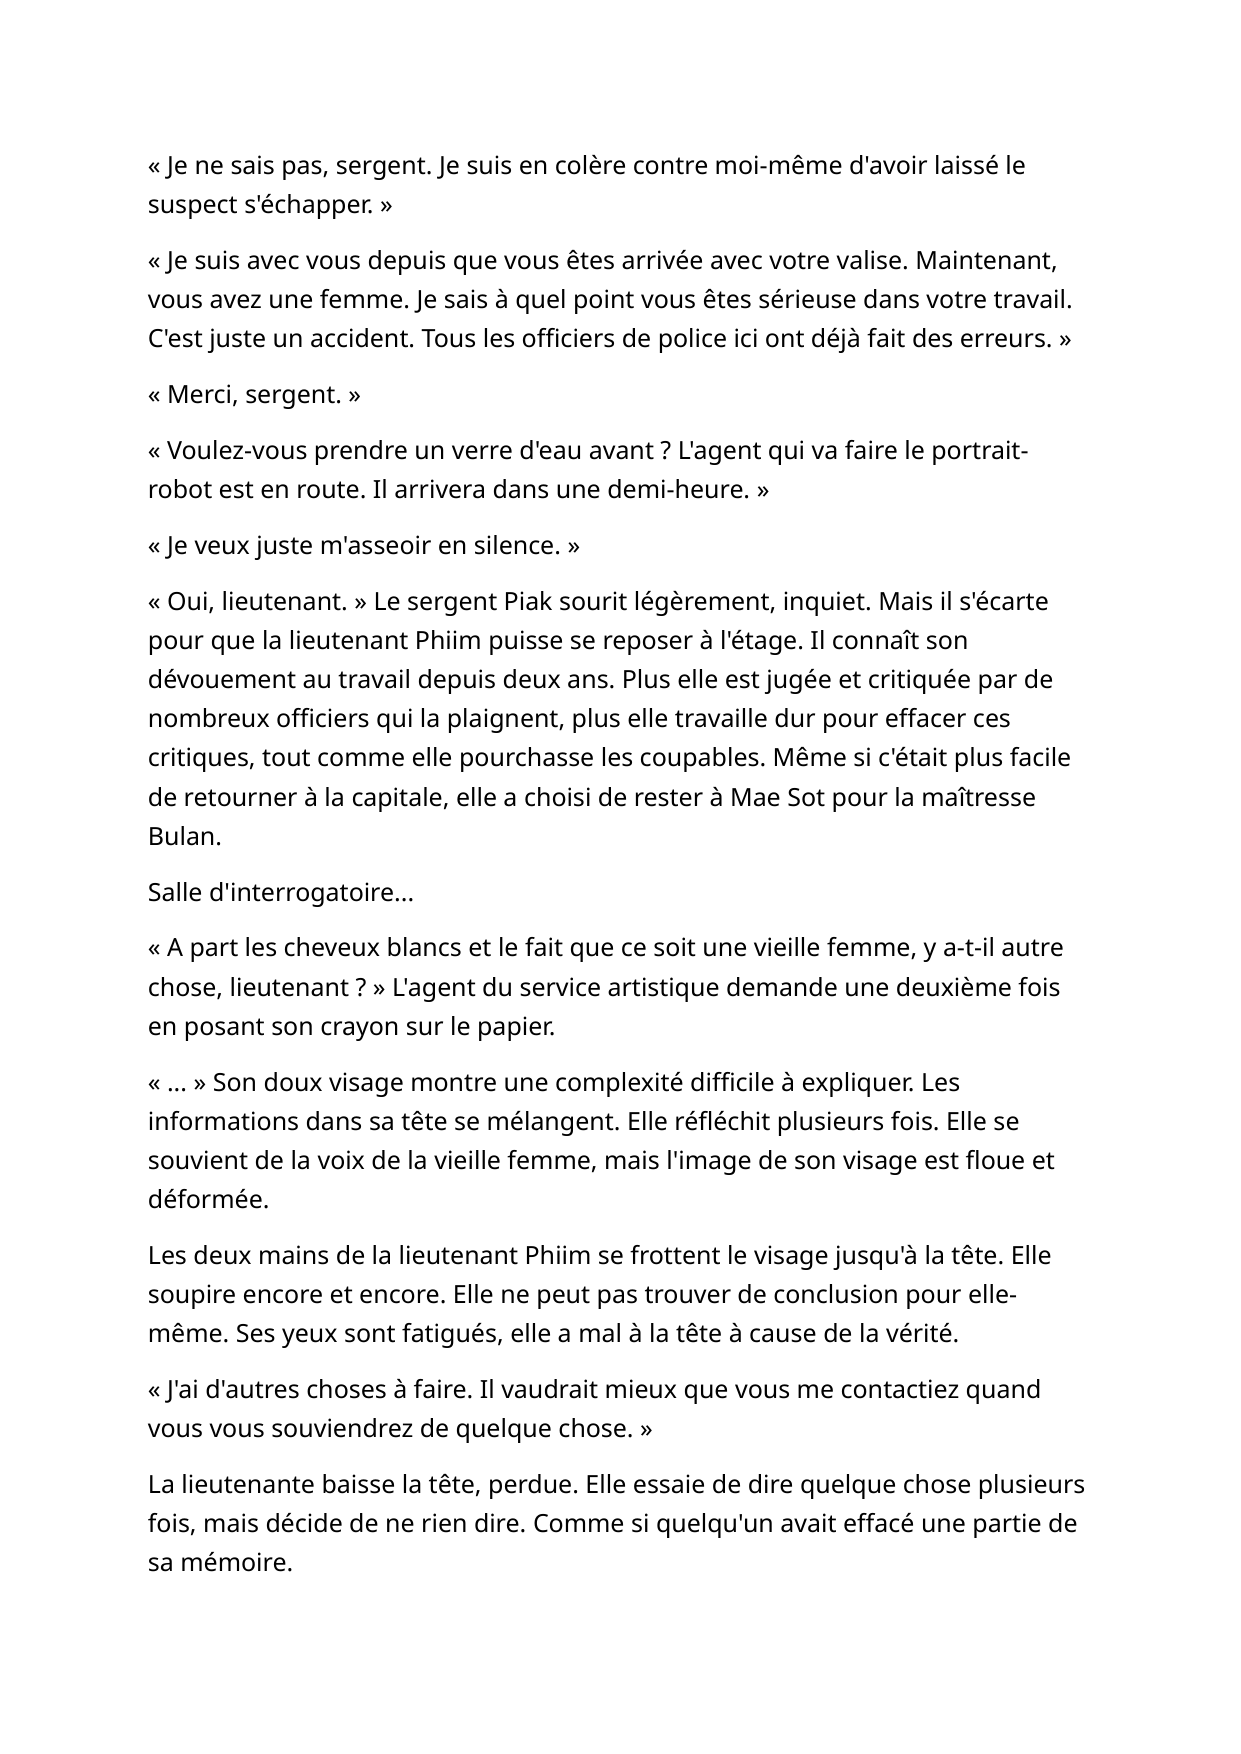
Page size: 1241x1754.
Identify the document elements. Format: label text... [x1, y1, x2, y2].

text « Je veux juste m'asseoir en silence. » [148, 528, 1093, 562]
text « Je suis avec vous depuis que vous êtes arrivée avec votre valise. Maintenant, vous avez une femme. Je sais à quel point vous êtes sérieuse dans votre travail. C'est juste un accident. Tous les officiers de police ici ont déjà fait des erreurs. » [148, 243, 1093, 355]
text « A part les cheveux blancs et le fait que ce soit une vieille femme, y a-t-il autre chose, lieutenant ? » L'agent du service artistique demande une deuxième fois en posant son crayon sur le papier. [148, 930, 1093, 1042]
text Salle d'interrogatoire... [148, 874, 1093, 908]
text « ... » Son doux visage montre une complexité difficile à expliquer. Les informations dans sa tête se mélangent. Elle réfléchit plusieurs fois. Elle se souvient de la voix de la vieille femme, mais l'image de son visage est floue et déformée. [148, 1064, 1093, 1216]
text Les deux mains de la lieutenant Phiim se frottent le visage jusqu'à la tête. Elle soupire encore et encore. Elle ne peut pas trouver de conclusion pour elle-même. Ses yeux sont fatigués, elle a mal à la tête à cause de la vérité. [148, 1238, 1093, 1350]
text « Merci, sergent. » [148, 377, 1093, 411]
text « Voulez-vous prendre un verre d'eau avant ? L'agent qui va faire le portrait-robot est en route. Il arrivera dans une demi-heure. » [148, 433, 1093, 506]
text « Je ne sais pas, sergent. Je suis en colère contre moi-même d'avoir laissé le suspect s'échapper. » [148, 148, 1093, 221]
text « Oui, lieutenant. » Le sergent Piak sourit légèrement, inquiet. Mais il s'écarte pour que la lieutenant Phiim puisse se reposer à l'étage. Il connaît son dévouement au travail depuis deux ans. Plus elle est jugée et critiquée par de nombreux officiers qui la plaignent, plus elle travaille dur pour effacer ces critiques, tout comme elle pourchasse les coupables. Même si c'était plus facile de retourner à la capitale, elle a choisi de rester à Mae Sot pour la maîtresse Bulan. [148, 583, 1093, 852]
text La lieutenante baisse la tête, perdue. Elle essaie de dire quelque chose plusieurs fois, mais décide de ne rien dire. Comme si quelqu'un avait effacé une partie de sa mémoire. [148, 1467, 1093, 1579]
text « J'ai d'autres choses à faire. Il vaudrait mieux que vous me contactiez quand vous vous souviendrez de quelque chose. » [148, 1372, 1093, 1445]
